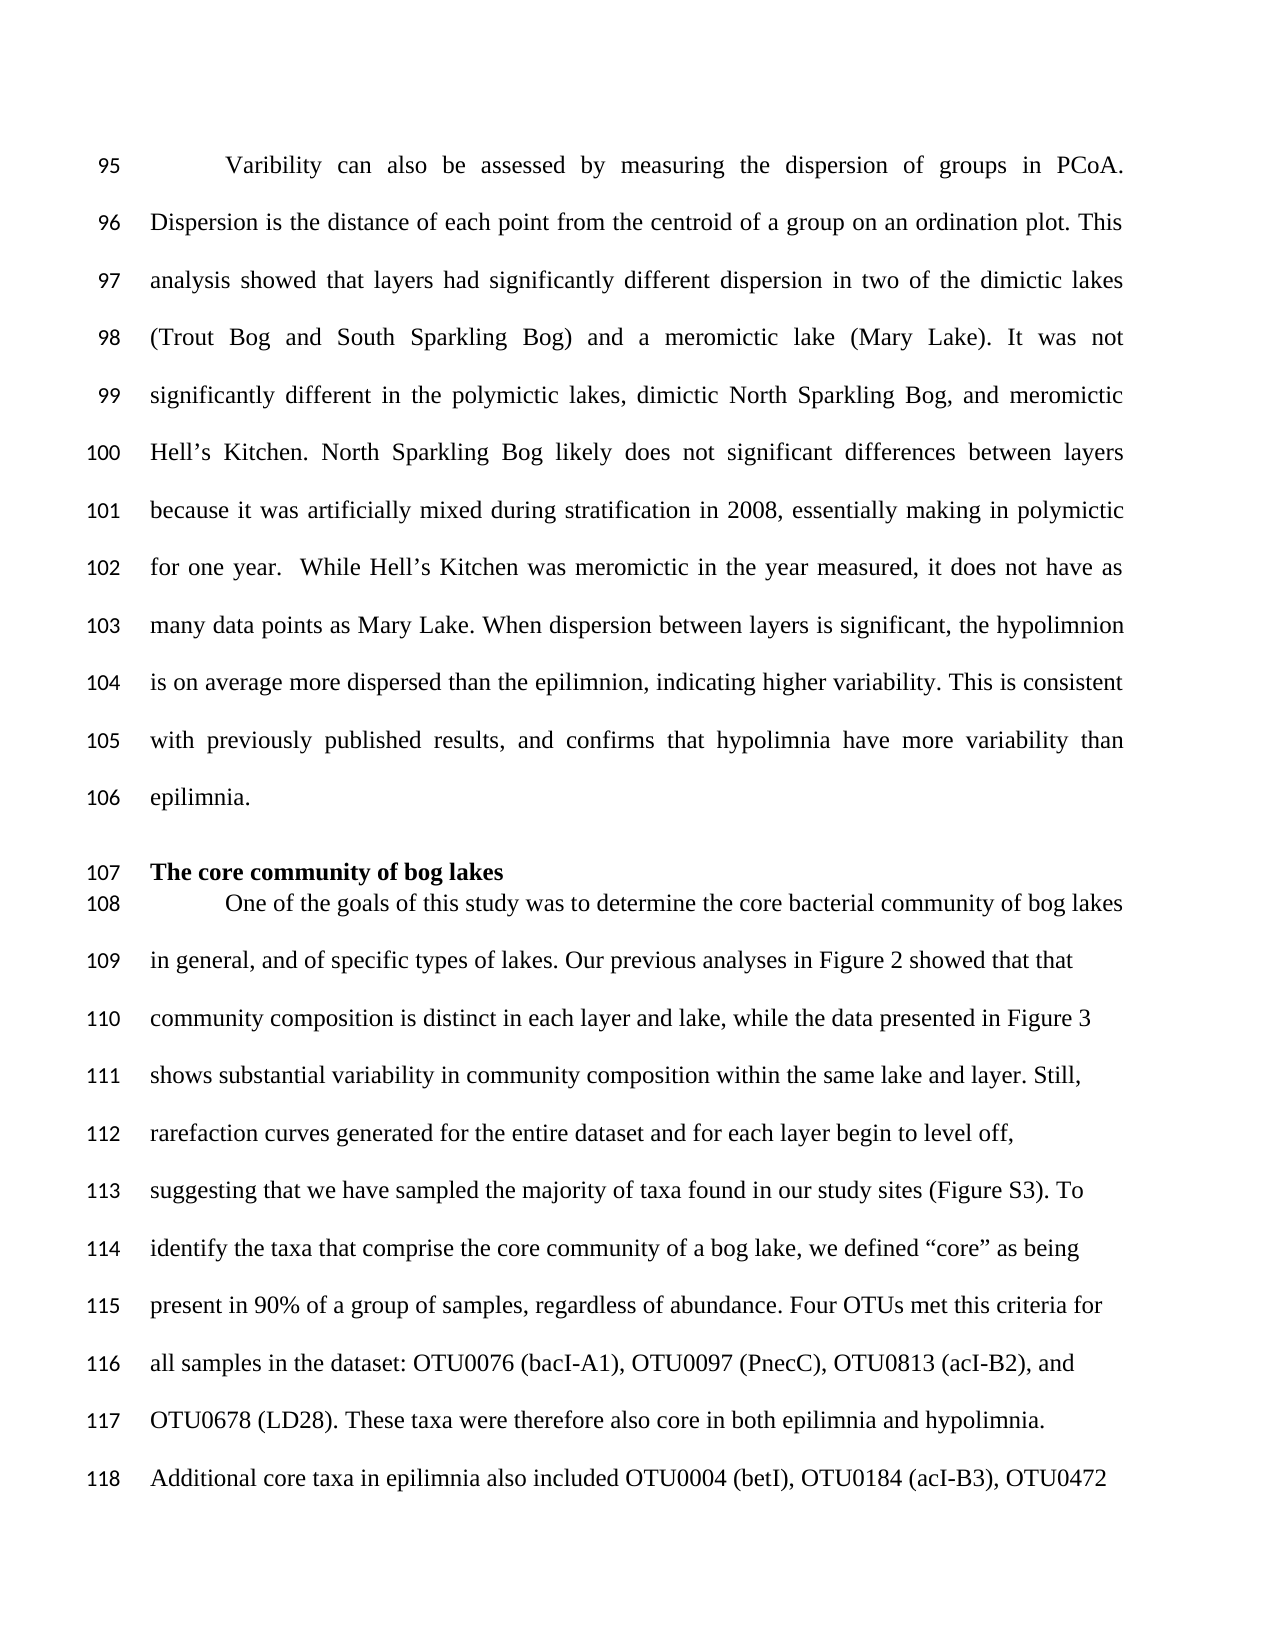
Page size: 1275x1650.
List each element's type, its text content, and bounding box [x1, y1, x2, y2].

text Varibility can also be assessed by measuring the dispersion of groups in PCoA. Dispersion is the distance of each point from the centroid of a group on an ordination plot. This analysis showed that layers had significantly different dispersion in two of the dimictic lakes (Trout Bog and South Sparkling Bog) and a meromictic lake (Mary Lake). It was not significantly different in the polymictic lakes, dimictic North Sparkling Bog, and meromictic Hell’s Kitchen. North Sparkling Bog likely does not significant differences between layers because it was artificially mixed during stratification in 2008, essentially making in polymictic for one year. While Hell’s Kitchen was meromictic in the year measured, it does not have as many data points as Mary Lake. When dispersion between layers is significant, the hypolimnion is on average more dispersed than the epilimnion, indicating higher variability. This is consistent with previously published results, and confirms that hypolimnia have more variability than epilimnia. [150, 150, 1125, 811]
subtitle The core community of bog lakes [150, 857, 1125, 885]
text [150, 888, 1125, 1491]
